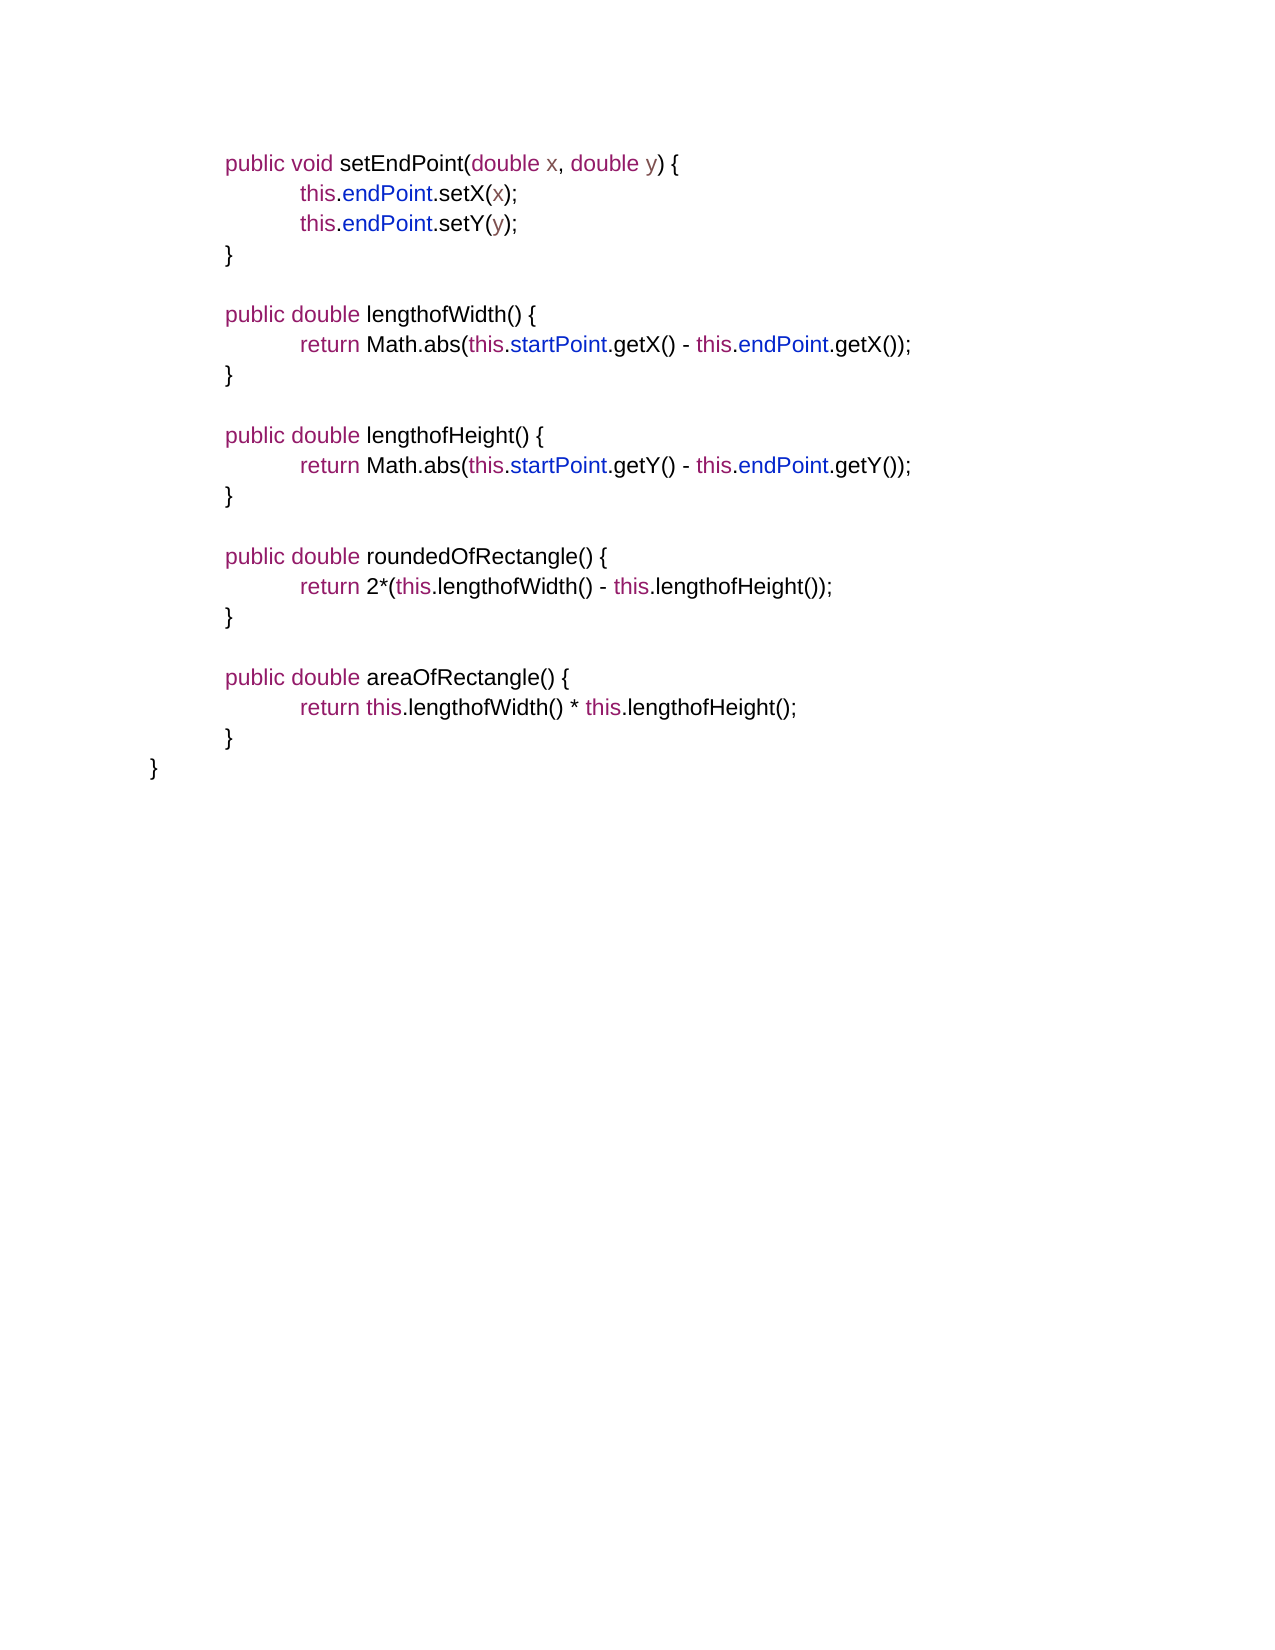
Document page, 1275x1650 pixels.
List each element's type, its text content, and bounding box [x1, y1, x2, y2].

text } [150, 482, 1125, 509]
text return Math.abs(this.startPoint.getY() - this.endPoint.getY()); [150, 452, 1125, 478]
text this.endPoint.setY(y); [150, 210, 1125, 237]
text public double lengthofWidth() { [150, 301, 1125, 327]
text public double lengthofHeight() { [150, 422, 1125, 448]
text } [150, 361, 1125, 388]
text } [150, 724, 1125, 750]
text } [150, 603, 1125, 629]
text return 2*(this.lengthofWidth() - this.lengthofHeight()); [150, 573, 1125, 599]
text } [150, 754, 1125, 781]
text public double roundedOfRectangle() { [150, 543, 1125, 569]
text public void setEndPoint(double x, double y) { [150, 150, 1125, 176]
text public double areaOfRectangle() { [150, 663, 1125, 690]
text return this.lengthofWidth() * this.lengthofHeight(); [150, 694, 1125, 720]
text } [150, 241, 1125, 267]
text this.endPoint.setX(x); [150, 180, 1125, 207]
text return Math.abs(this.startPoint.getX() - this.endPoint.getX()); [150, 331, 1125, 358]
